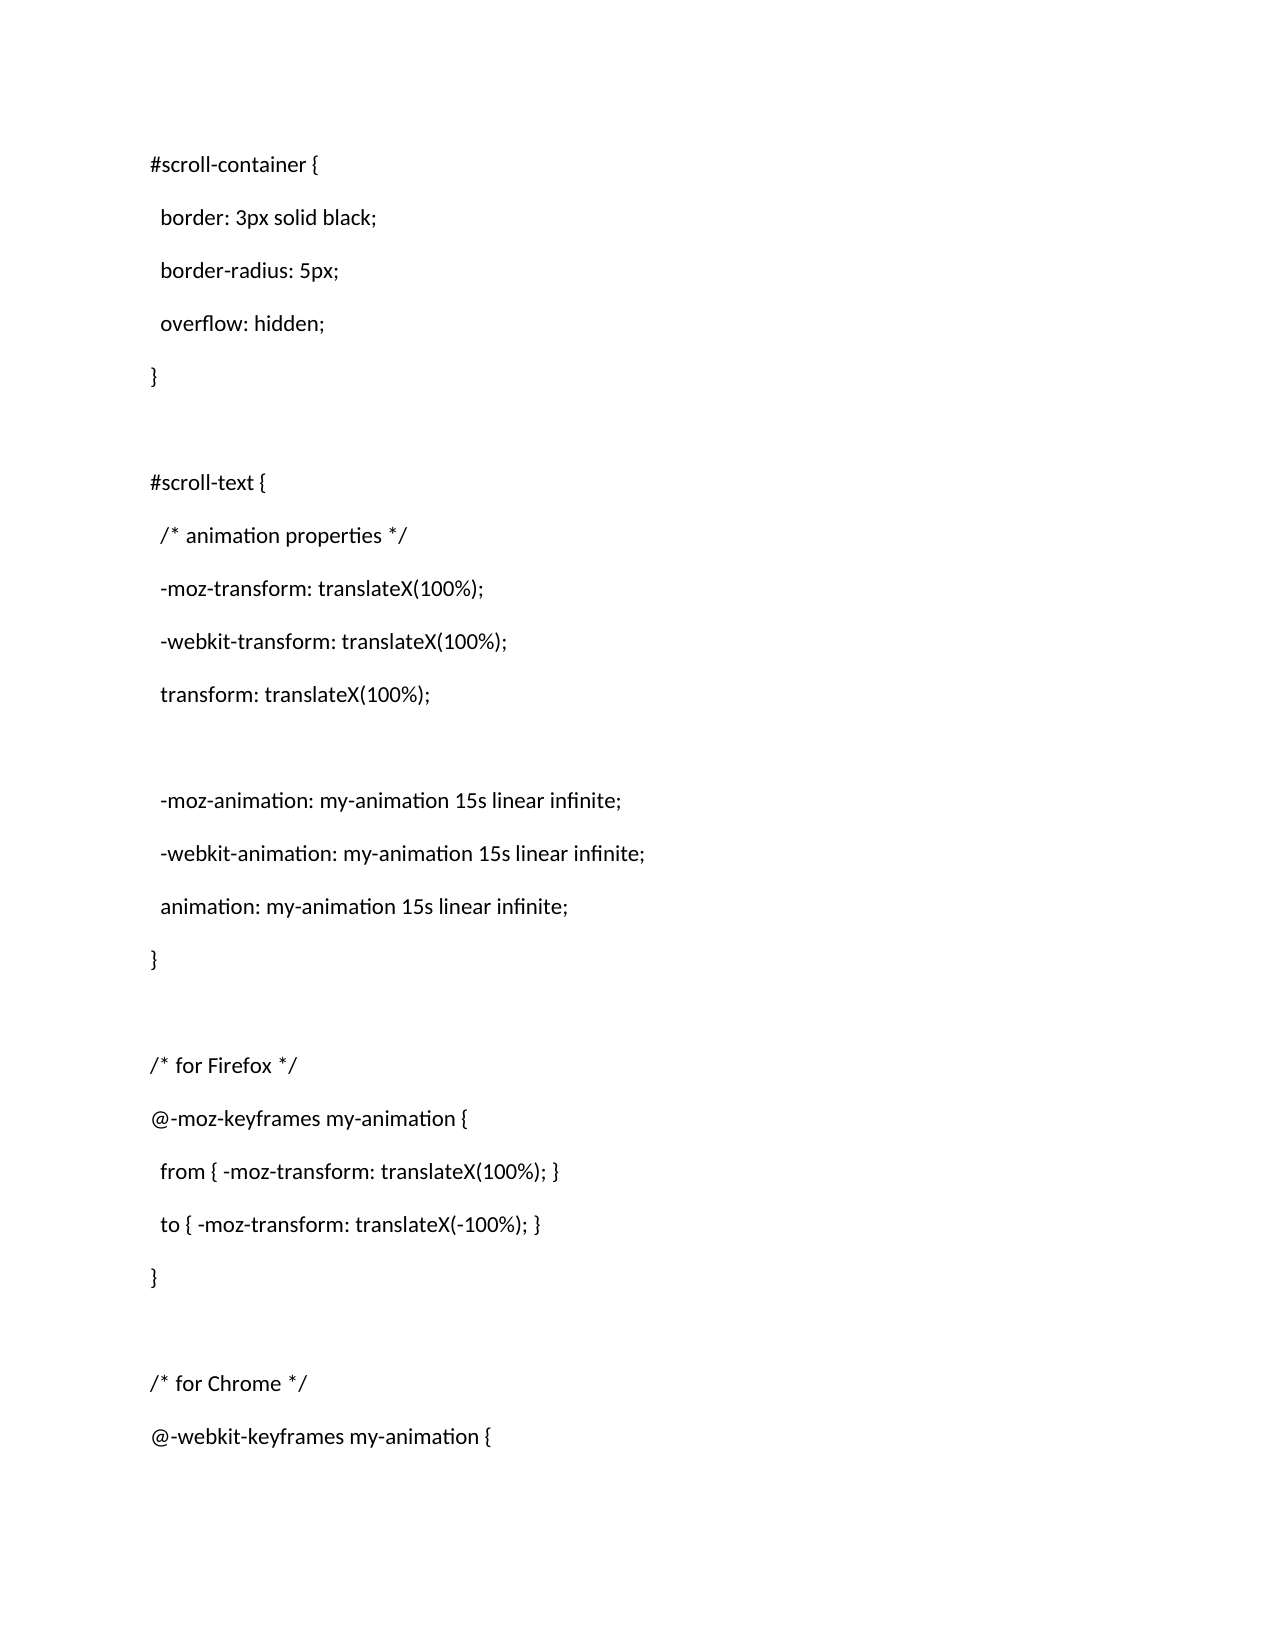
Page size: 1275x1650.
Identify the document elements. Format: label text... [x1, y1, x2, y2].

text -moz-animation: my-animation 15s linear infinite; [150, 786, 1125, 814]
text overflow: hidden; [150, 309, 1125, 337]
text -webkit-transform: translateX(100%); [150, 627, 1125, 655]
text @-moz-keyframes my-animation { [150, 1104, 1125, 1132]
text } [150, 362, 1125, 390]
text from { -moz-transform: translateX(100%); } [150, 1157, 1125, 1185]
text } [150, 945, 1125, 973]
text -moz-transform: translateX(100%); [150, 574, 1125, 602]
text /* for Chrome */ [150, 1369, 1125, 1397]
text to { -moz-transform: translateX(-100%); } [150, 1210, 1125, 1238]
text } [150, 1263, 1125, 1291]
text animation: my-animation 15s linear infinite; [150, 892, 1125, 920]
text transform: translateX(100%); [150, 680, 1125, 708]
text /* for Firefox */ [150, 1051, 1125, 1079]
text /* animation properties */ [150, 521, 1125, 549]
text #scroll-text { [150, 468, 1125, 496]
text border-radius: 5px; [150, 256, 1125, 284]
text border: 3px solid black; [150, 203, 1125, 231]
text -webkit-animation: my-animation 15s linear infinite; [150, 839, 1125, 867]
text #scroll-container { [150, 150, 1125, 178]
text @-webkit-keyframes my-animation { [150, 1422, 1125, 1451]
